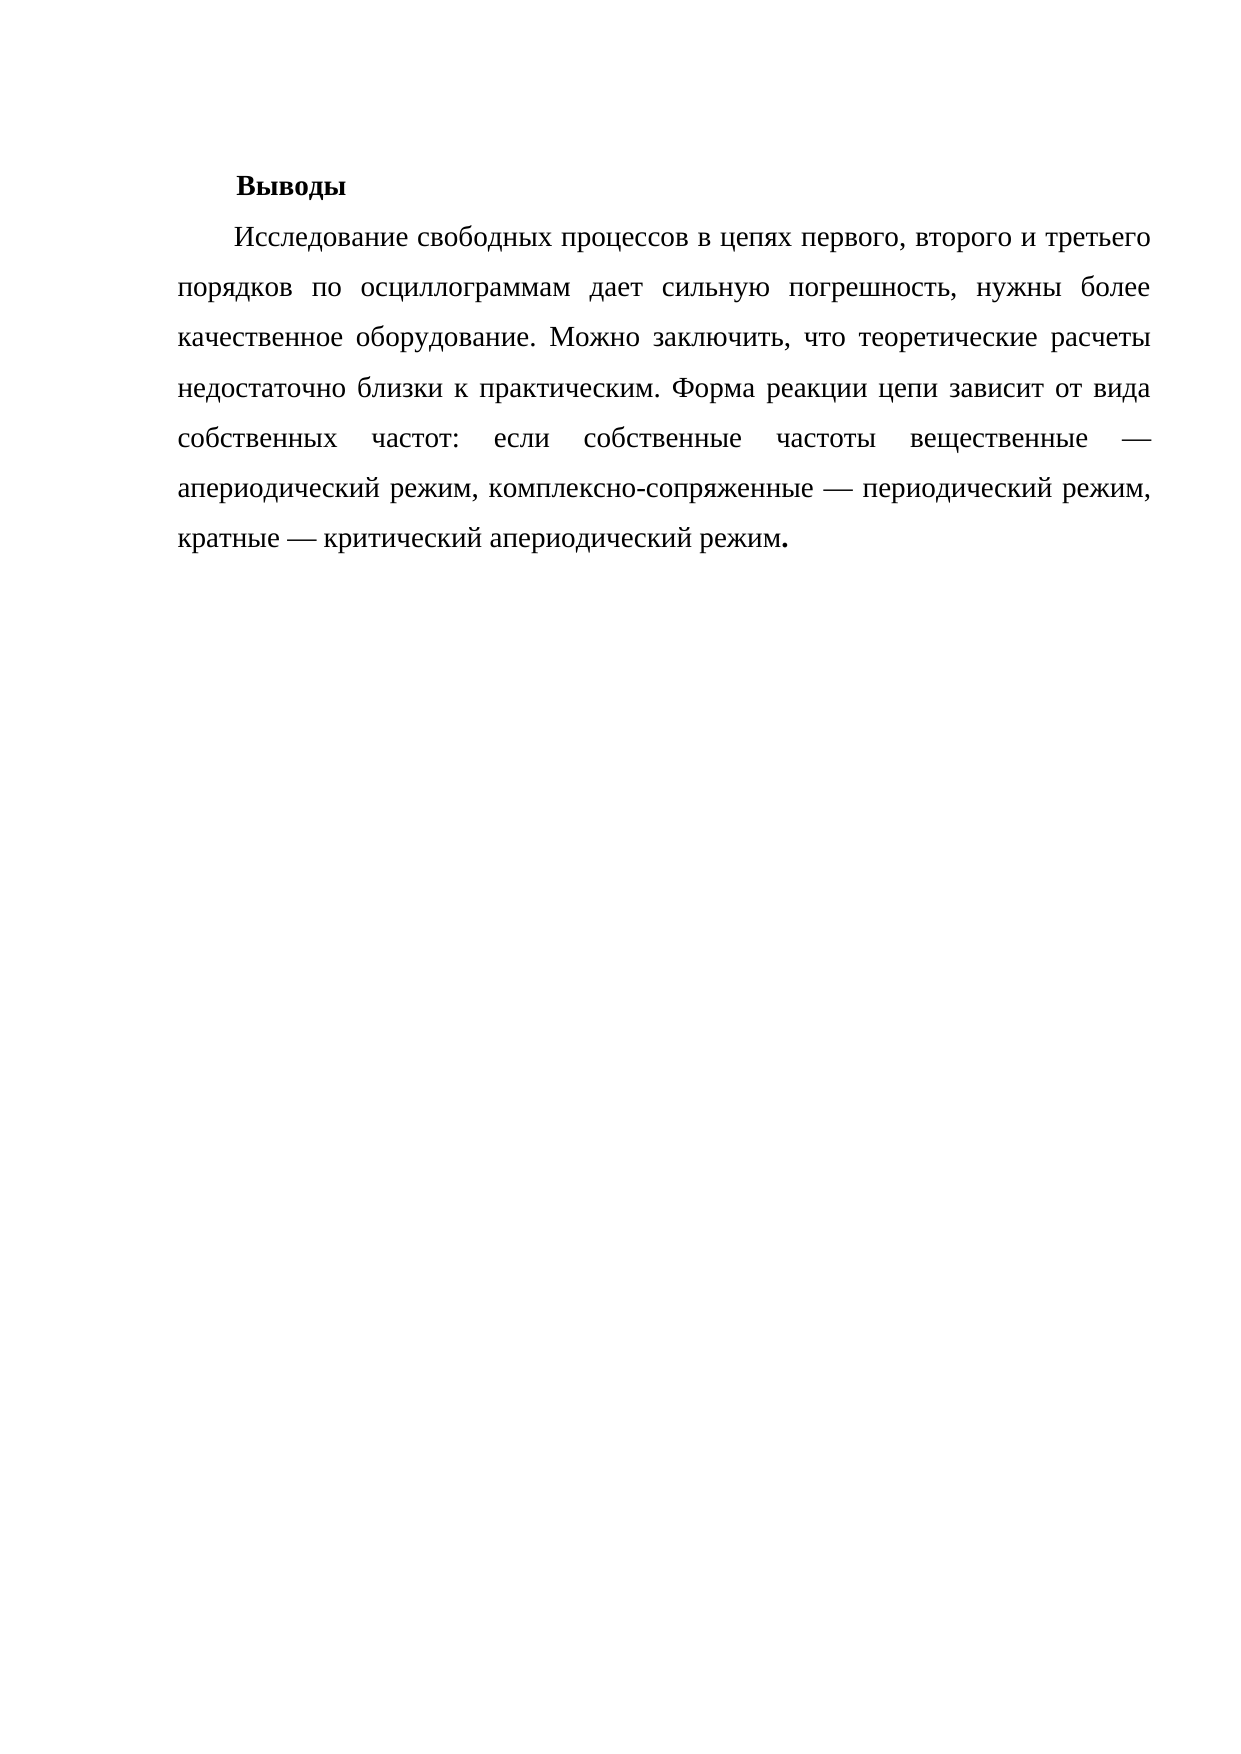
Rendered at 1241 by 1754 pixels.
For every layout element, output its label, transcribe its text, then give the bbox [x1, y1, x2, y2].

text Исследование свободных процессов в цепях первого, второго и третьего порядков по осциллограммам дает сильную погрешность, нужны более качественное оборудование. Можно заключить, что теоретические расчеты недостаточно близки к практическим. Форма реакции цепи зависит от вида собственных частот: если собственные частоты вещественные — апериодический режим, комплексно-сопряженные — периодический режим, кратные — критический апериодический режим. [177, 219, 1152, 554]
text Выводы [177, 168, 1152, 202]
